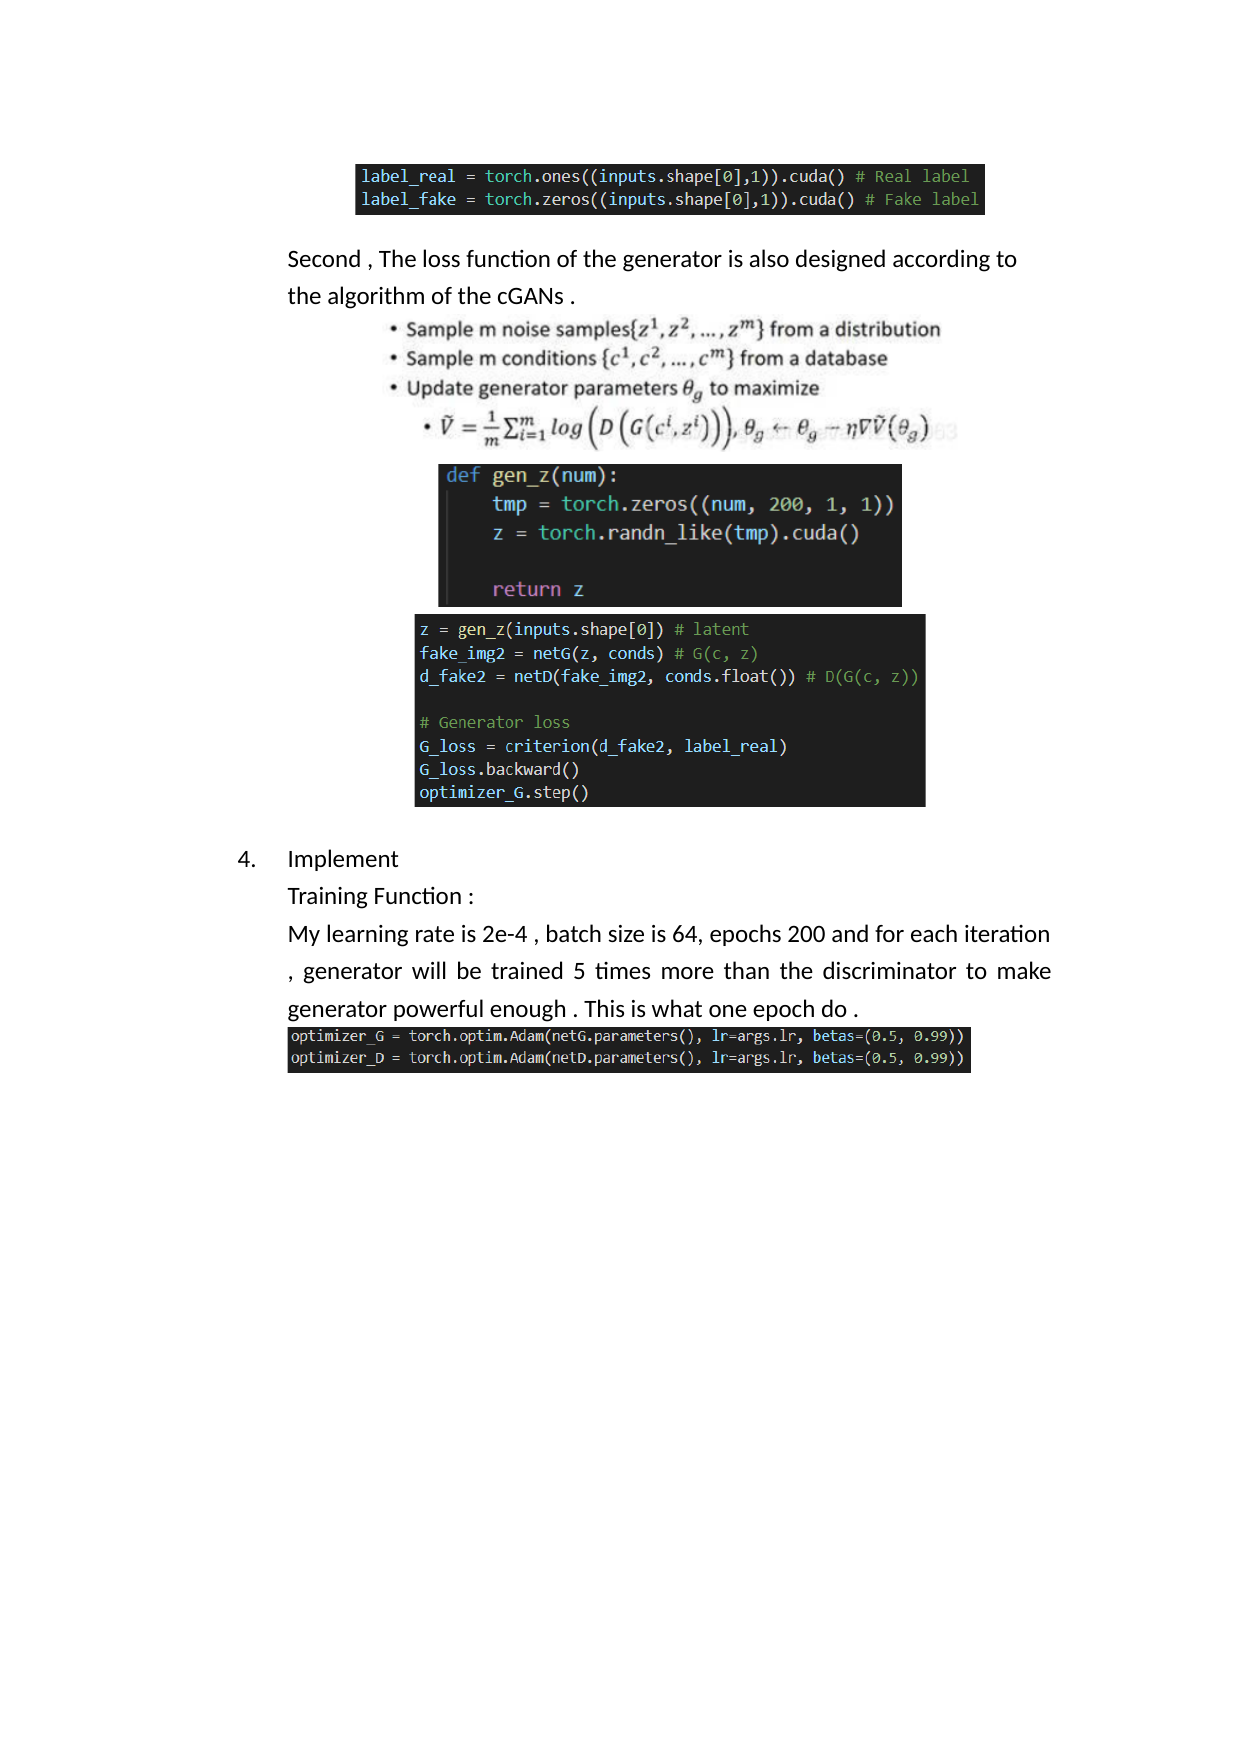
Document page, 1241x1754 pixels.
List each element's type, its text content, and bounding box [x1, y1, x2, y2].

list Implement [237, 839, 1053, 877]
picture [438, 464, 902, 607]
list Second , The loss function of the generator is also designed according to the algorithm of the cGANs . [287, 239, 1053, 314]
picture [414, 614, 926, 807]
picture [287, 1027, 971, 1073]
picture [355, 164, 985, 215]
picture [382, 314, 958, 452]
list My learning rate is 2e-4 , batch size is 64, epochs 200 and for each iteration , generator will be trained 5 times more than the discriminator to make generator powerful enough . This is what one epoch do . [287, 914, 1053, 1027]
list Training Function : [287, 877, 1053, 914]
